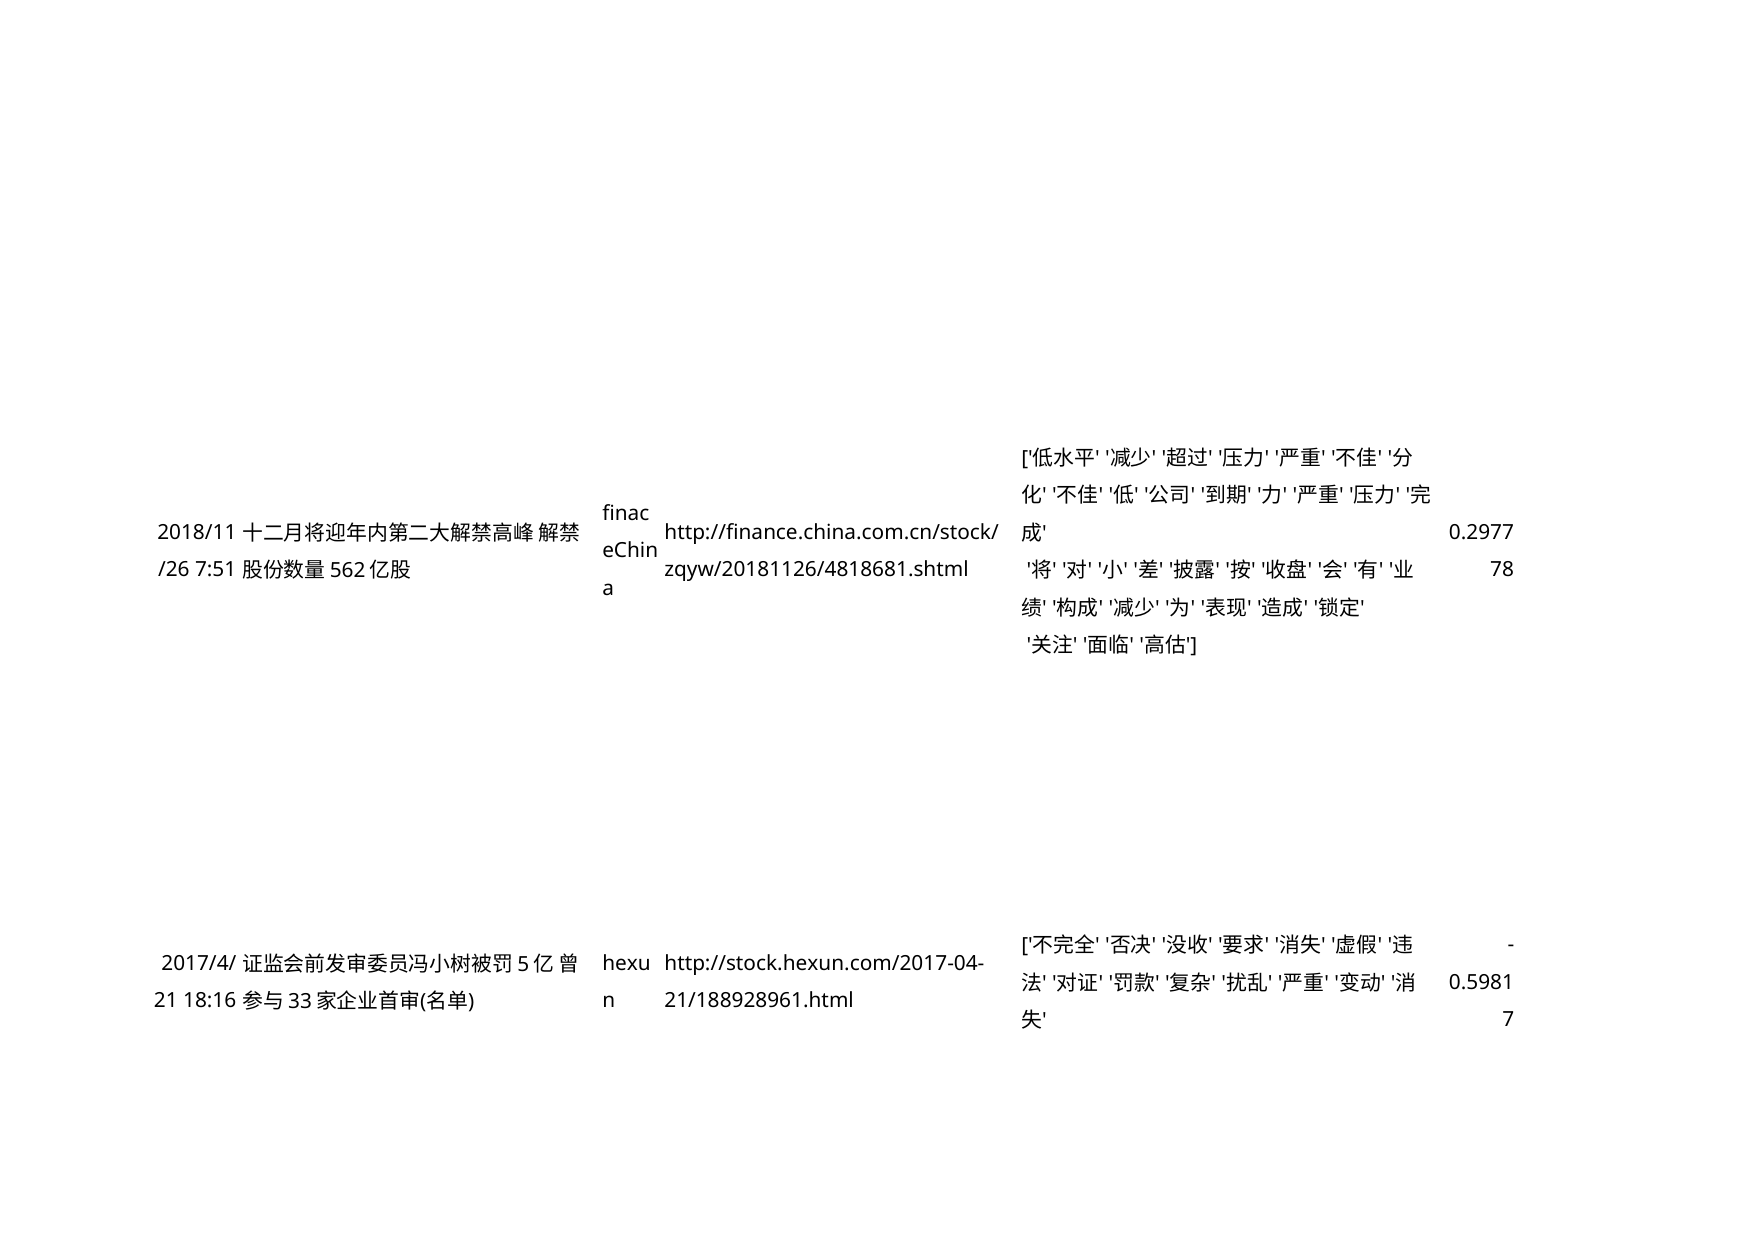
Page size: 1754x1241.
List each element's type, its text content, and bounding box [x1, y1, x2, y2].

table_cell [661, 911, 1018, 1051]
table_cell 十二月将迎年内第二大解禁高峰 解禁股份数量562亿股 [239, 189, 599, 911]
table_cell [1018, 911, 1441, 1051]
table_cell 0.297778 [1441, 189, 1517, 911]
table_cell http://finance.china.com.cn/stock/zqyw/20181126/4818681.shtml [661, 189, 1018, 911]
table_cell finaceChina [599, 189, 661, 911]
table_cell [239, 911, 599, 1051]
table_cell 2018/11/26 7:51 [150, 189, 239, 911]
table_cell hexun [599, 911, 661, 1051]
table_cell -0.59817 [1441, 911, 1517, 1051]
table_cell 2017/4/21 18:16 [150, 911, 239, 1051]
table_cell ['低水平' '减少' '超过' '压力' '严重' '不佳' '分化' '不佳' '低' '公司' '到期' '力' '严重' '压力' '完成' '将' '对' '小' '差' '披露' '按' '收盘' '会' '有' '业绩' '构成' '减少' '为' '表现' '造成' '锁定' '关注' '面临' '高估'] [1018, 189, 1441, 911]
